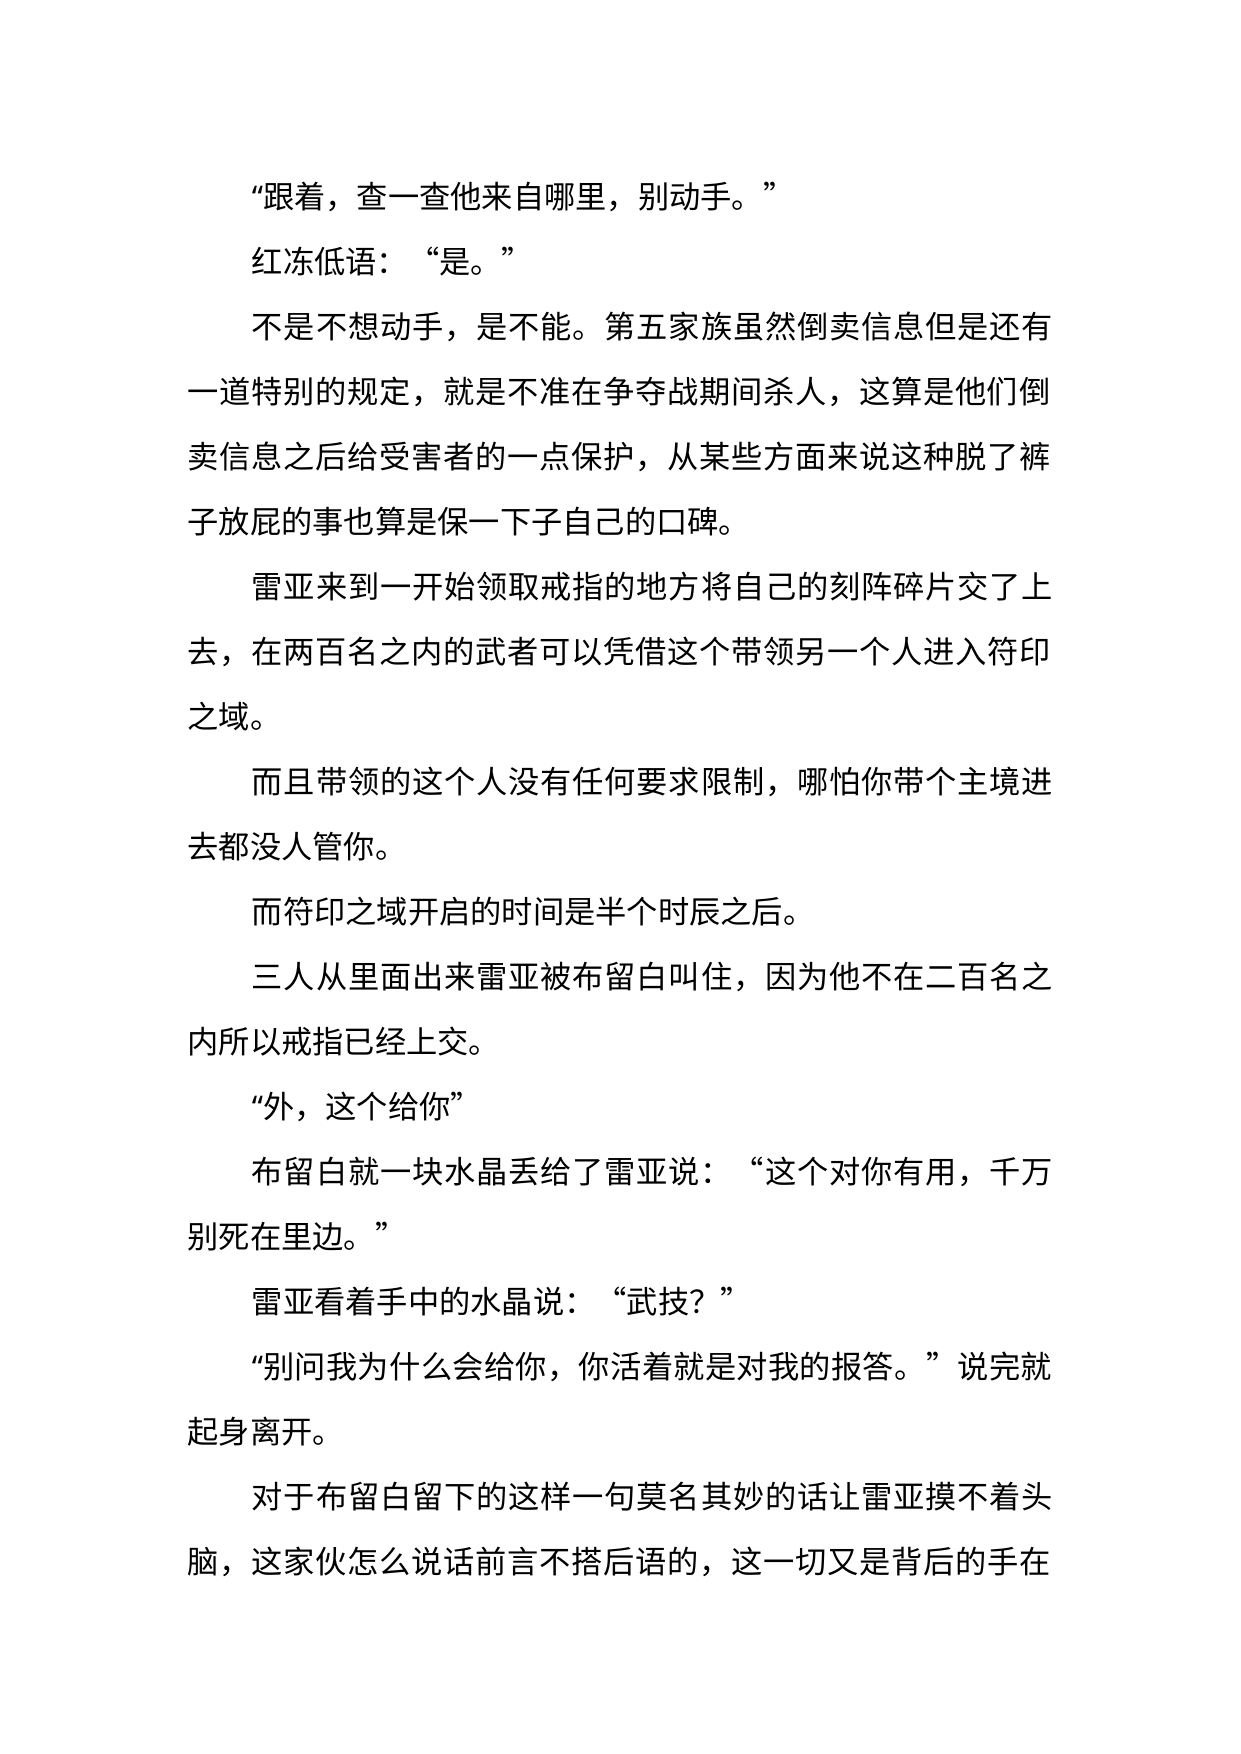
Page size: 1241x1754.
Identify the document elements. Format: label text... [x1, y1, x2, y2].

text 雷亚看着手中的水晶说：“武技？” [187, 1267, 1053, 1332]
text 红冻低语：“是。” [187, 227, 1053, 292]
text 不是不想动手，是不能。第五家族虽然倒卖信息但是还有一道特别的规定，就是不准在争夺战期间杀人，这算是他们倒卖信息之后给受害者的一点保护，从某些方面来说这种脱了裤子放屁的事也算是保一下子自己的口碑。 [187, 292, 1053, 552]
text 布留白就一块水晶丢给了雷亚说：“这个对你有用，千万别死在里边。” [187, 1137, 1053, 1267]
text 而符印之域开启的时间是半个时辰之后。 [187, 877, 1053, 942]
text “跟着，查一查他来自哪里，别动手。” [187, 162, 1053, 227]
text “外，这个给你” [187, 1072, 1053, 1137]
text 雷亚来到一开始领取戒指的地方将自己的刻阵碎片交了上去，在两百名之内的武者可以凭借这个带领另一个人进入符印之域。 [187, 552, 1053, 747]
text 三人从里面出来雷亚被布留白叫住，因为他不在二百名之内所以戒指已经上交。 [187, 942, 1053, 1072]
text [187, 1462, 1053, 1592]
text “别问我为什么会给你，你活着就是对我的报答。”说完就起身离开。 [187, 1332, 1053, 1462]
text 而且带领的这个人没有任何要求限制，哪怕你带个主境进去都没人管你。 [187, 747, 1053, 877]
